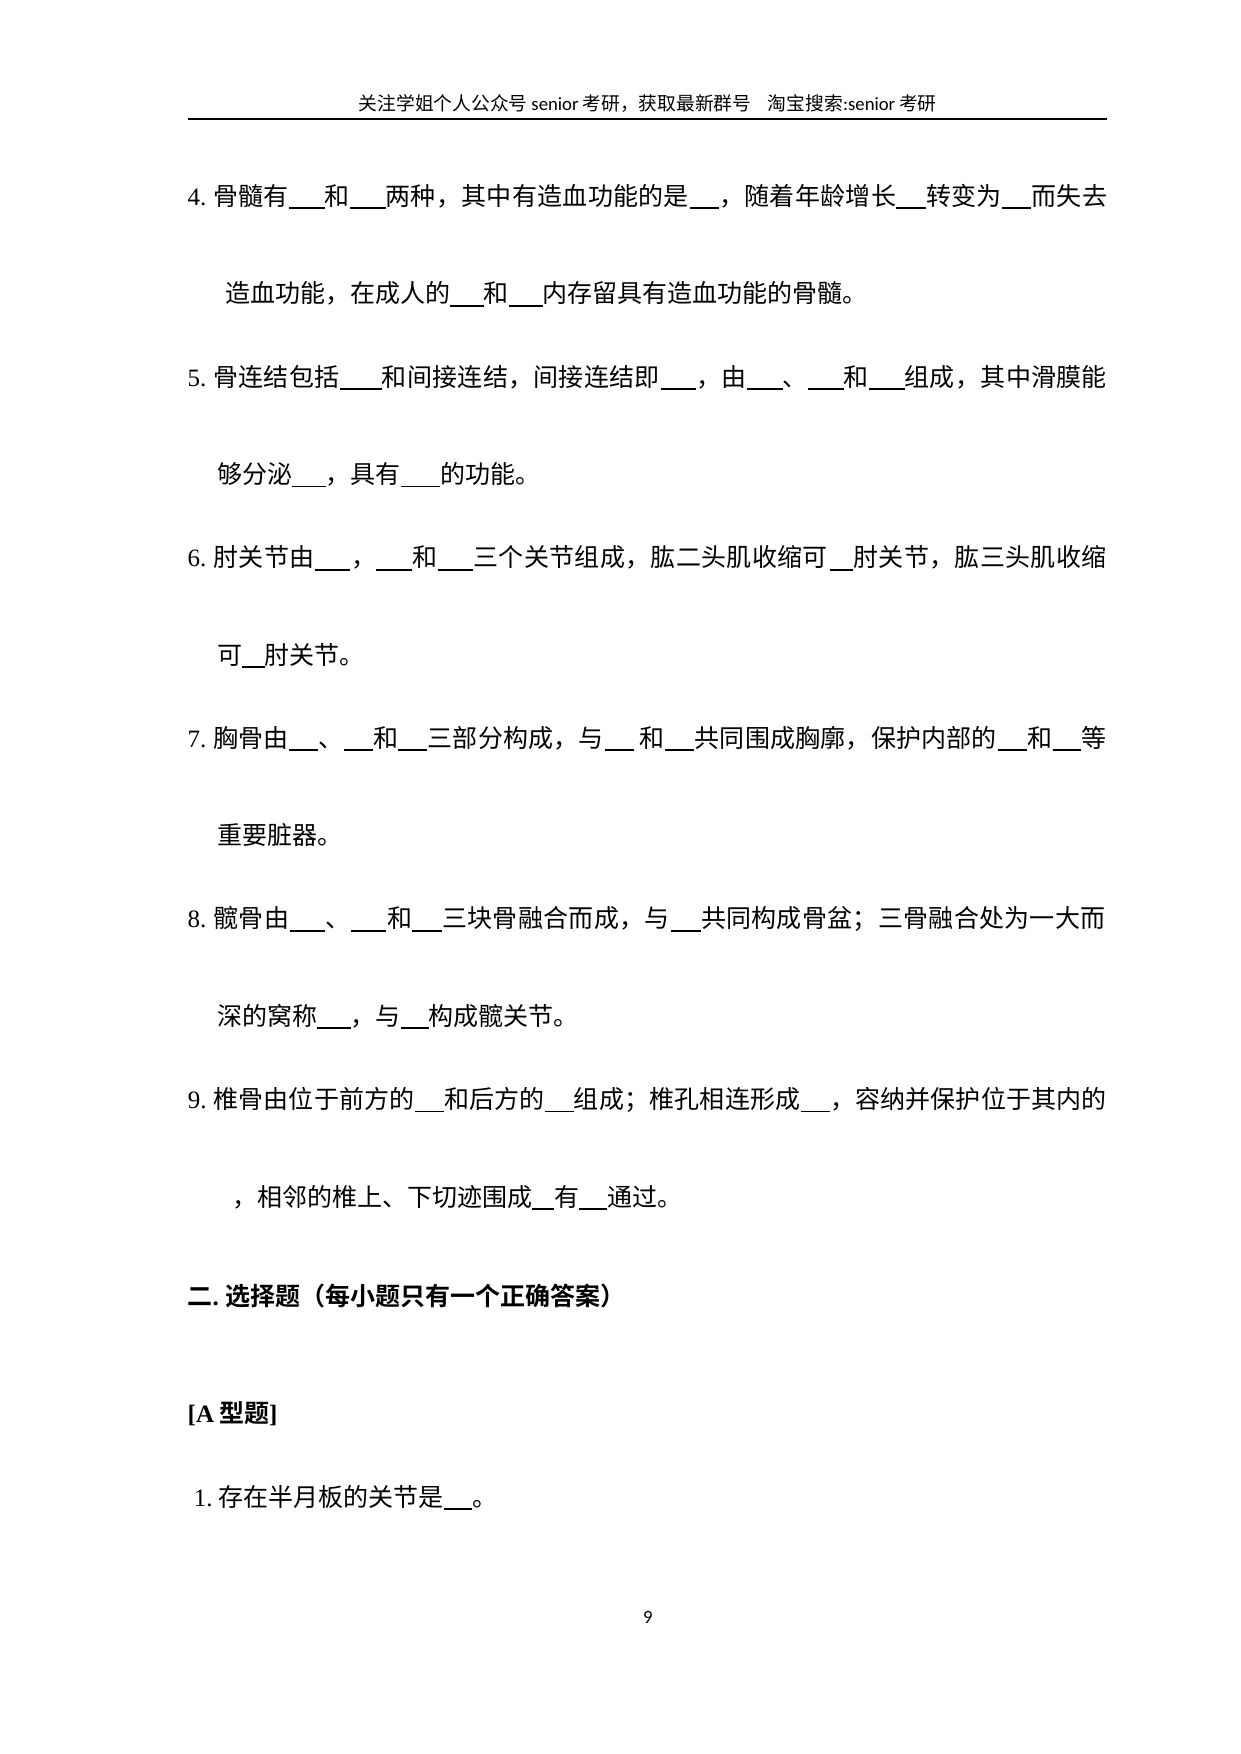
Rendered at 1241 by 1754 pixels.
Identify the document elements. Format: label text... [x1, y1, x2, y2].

text 8. 髋骨由 、 和 三块骨融合而成，与 共同构成骨盆；三骨融合处为一大而深的窝称 ，与 构成髋关节。 [187, 884, 1107, 1047]
text 1. 存在半月板的关节是 。 [187, 1463, 1107, 1528]
text 5. 骨连结包括 和间接连结，间接连结即 ，由 、 和 组成，其中滑膜能够分泌 ，具有 的功能。 [187, 343, 1107, 505]
list 选择题（每小题只有一个正确答案） [187, 1262, 1107, 1327]
text 9. 椎骨由位于前方的 和后方的 组成；椎孔相连形成 ，容纳并保护位于其内的 ，相邻的椎上、下切迹围成 有 通过。 [188, 1065, 1107, 1228]
text 6. 肘关节由 ， 和 三个关节组成，肱二头肌收缩可 肘关节，肱三头肌收缩可 肘关节。 [187, 523, 1107, 686]
text 4. 骨髓有 和 两种，其中有造血功能的是 ，随着年龄增长 转变为 而失去造血功能，在成人的 和 内存留具有造血功能的骨髓。 [187, 162, 1107, 324]
text [A型题] [187, 1379, 1107, 1444]
text 7. 胸骨由 、 和 三部分构成，与 和 共同围成胸廓，保护内部的 和 等重要脏器。 [187, 704, 1107, 866]
